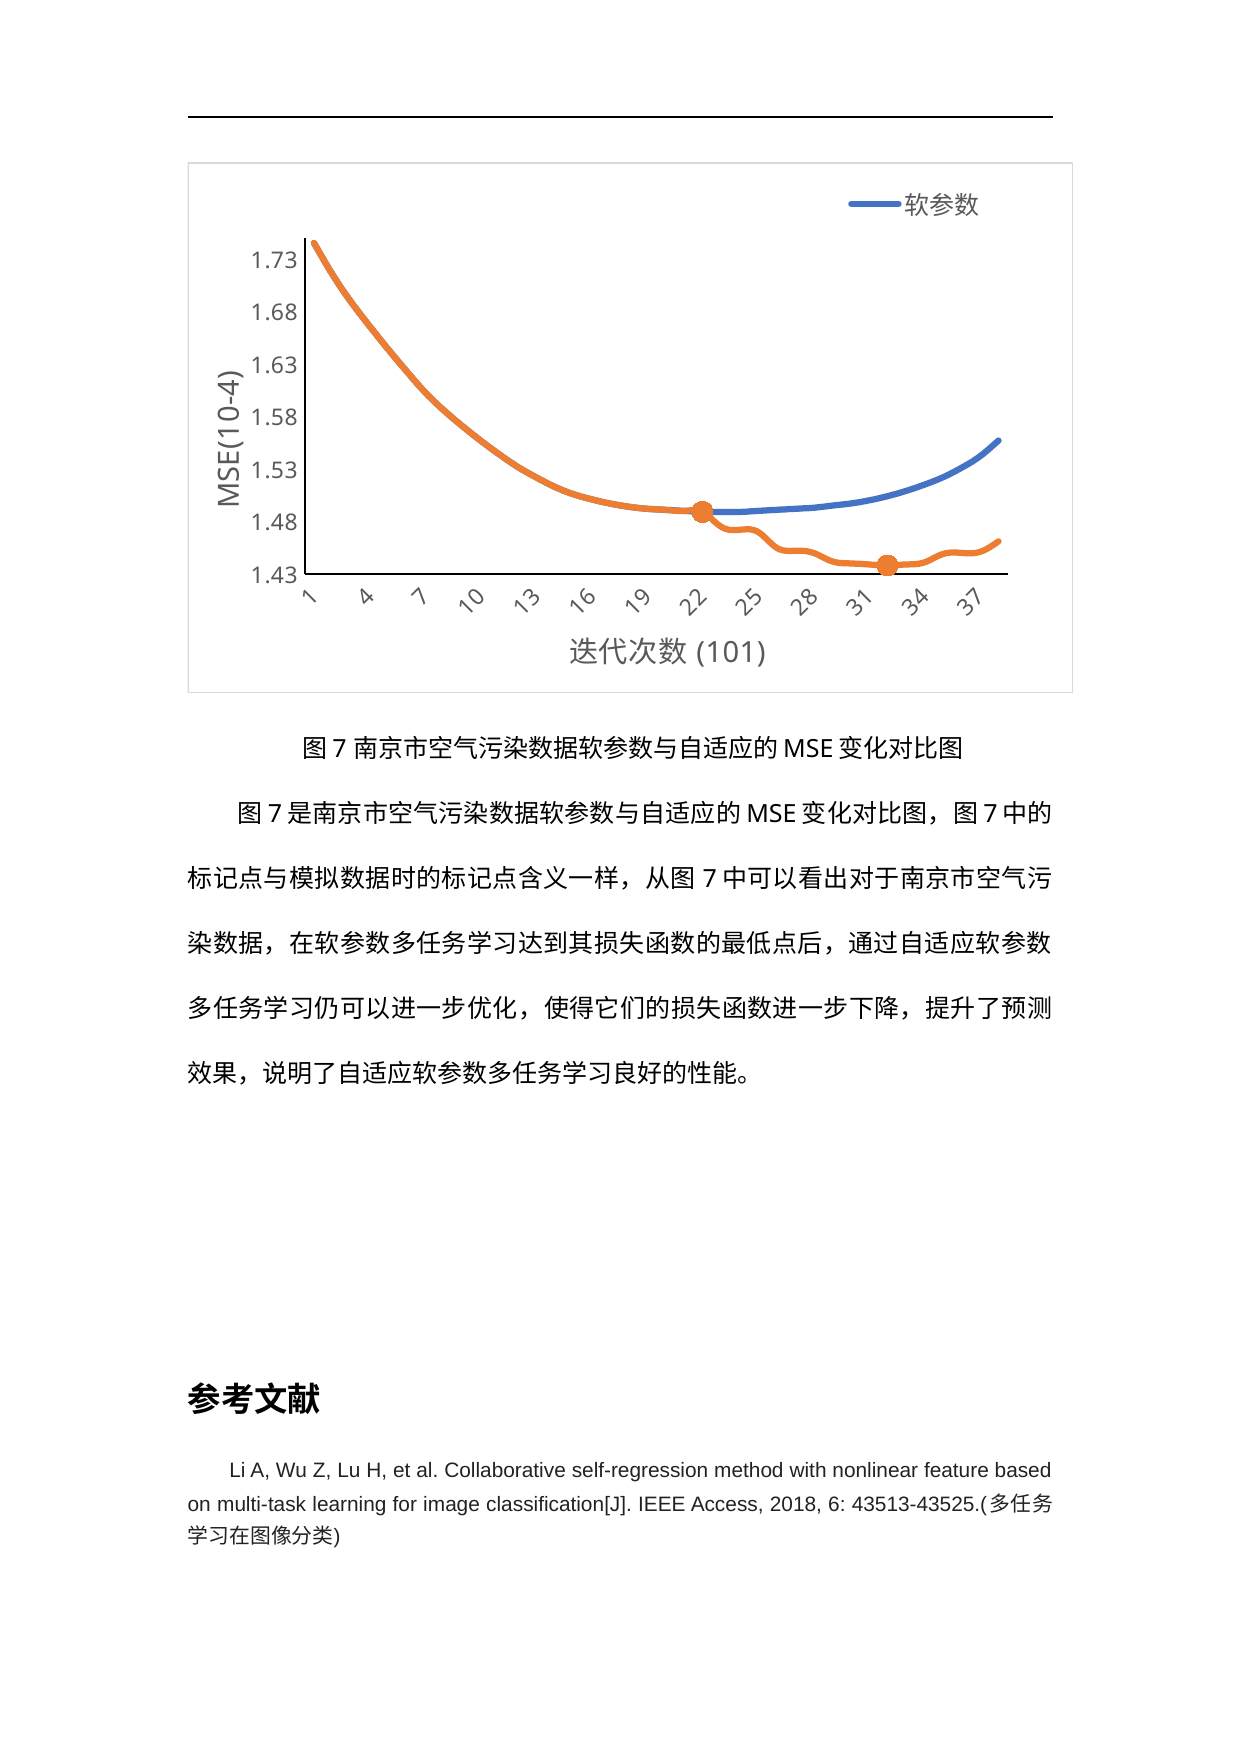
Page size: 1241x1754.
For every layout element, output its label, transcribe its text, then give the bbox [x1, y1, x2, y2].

text Li A, Wu Z, Lu H, et al. Collaborative self-regression method with nonlinear feature based on multi-task learning for image classification[J]. IEEE Access, 2018, 6: 43513-43525.(多任务学习在图像分类) [187, 1453, 1053, 1551]
subtitle 参考文献 [187, 1364, 1053, 1429]
text 图7是南京市空气污染数据软参数与自适应的MSE变化对比图，图7中的标记点与模拟数据时的标记点含义一样，从图7中可以看出对于南京市空气污染数据，在软参数多任务学习达到其损失函数的最低点后，通过自适应软参数多任务学习仍可以进一步优化，使得它们的损失函数进一步下降，提升了预测效果，说明了自适应软参数多任务学习良好的性能。 [187, 779, 1053, 1104]
text 图7 南京市空气污染数据软参数与自适应的MSE变化对比图 [187, 714, 1053, 779]
